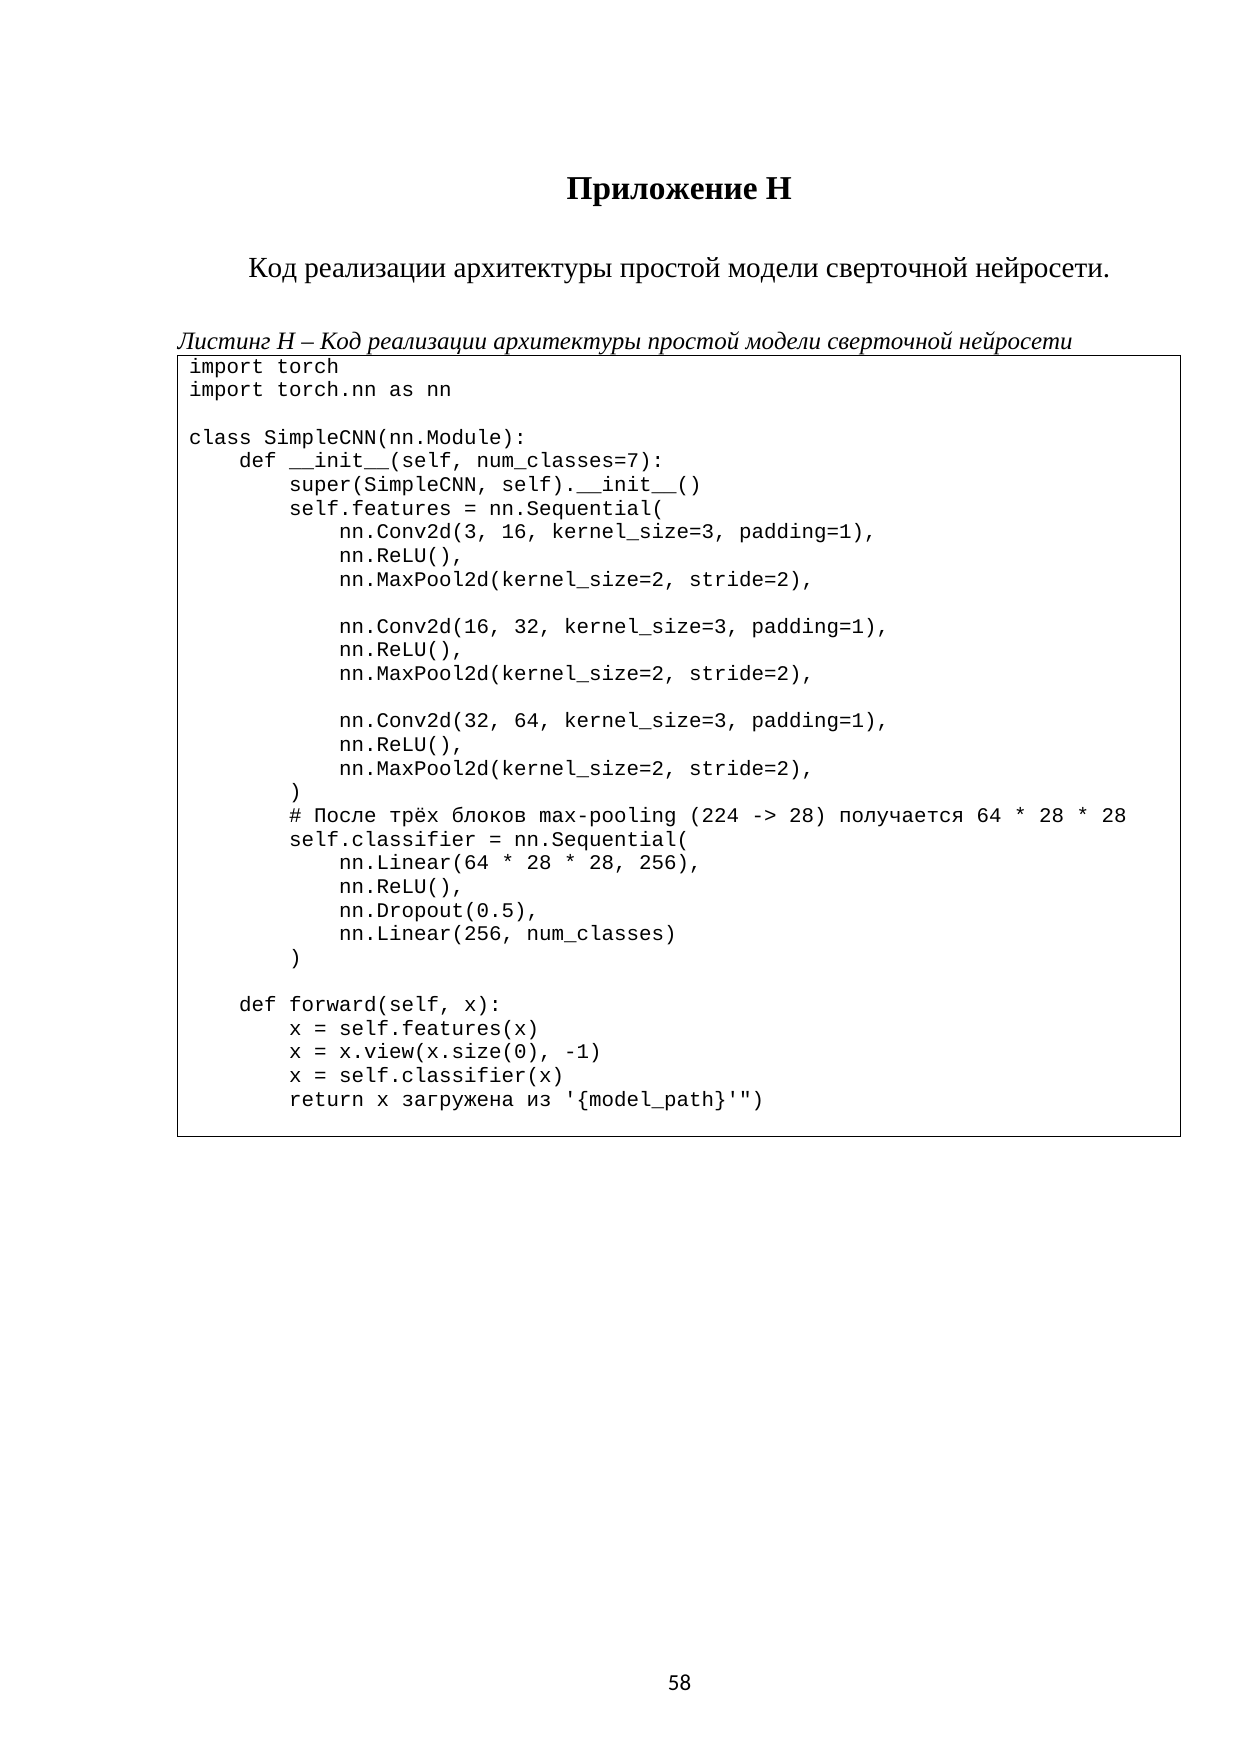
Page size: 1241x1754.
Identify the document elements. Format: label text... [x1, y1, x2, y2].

text Листинг Н – Код реализации архитектуры простой модели сверточной нейросети [177, 326, 1181, 355]
text Приложение Н [177, 168, 1181, 206]
table_header import torch import torch.nn as nn class SimpleCNN(nn.Module): def __init__(self, num_classes=7): super(SimpleCNN, self).__init__() self.features = nn.Sequential( nn.Conv2d(3, 16, kernel_size=3, padding=1), nn.ReLU(), nn.MaxPool2d(kernel_size=2, stride=2), nn.Conv2d(16, 32, kernel_size=3, padding=1), nn.ReLU(), nn.MaxPool2d(kernel_size=2, stride=2), nn.Conv2d(32, 64, kernel_size=3, padding=1), nn.ReLU(), nn.MaxPool2d(kernel_size=2, stride=2), ) # После трёх блоков max-pooling (224 -> 28) получается 64 * 28 * 28 self.classifier = nn.Sequential( nn.Linear(64 * 28 * 28, 256), nn.ReLU(), nn.Dropout(0.5), nn.Linear(256, num_classes) ) def forward(self, x): x = self.features(x) x = x.view(x.size(0), -1) x = self.classifier(x) return x загружена из '{model_path}'") [178, 356, 1180, 1136]
text Код реализации архитектуры простой модели сверточной нейросети. [177, 251, 1181, 284]
